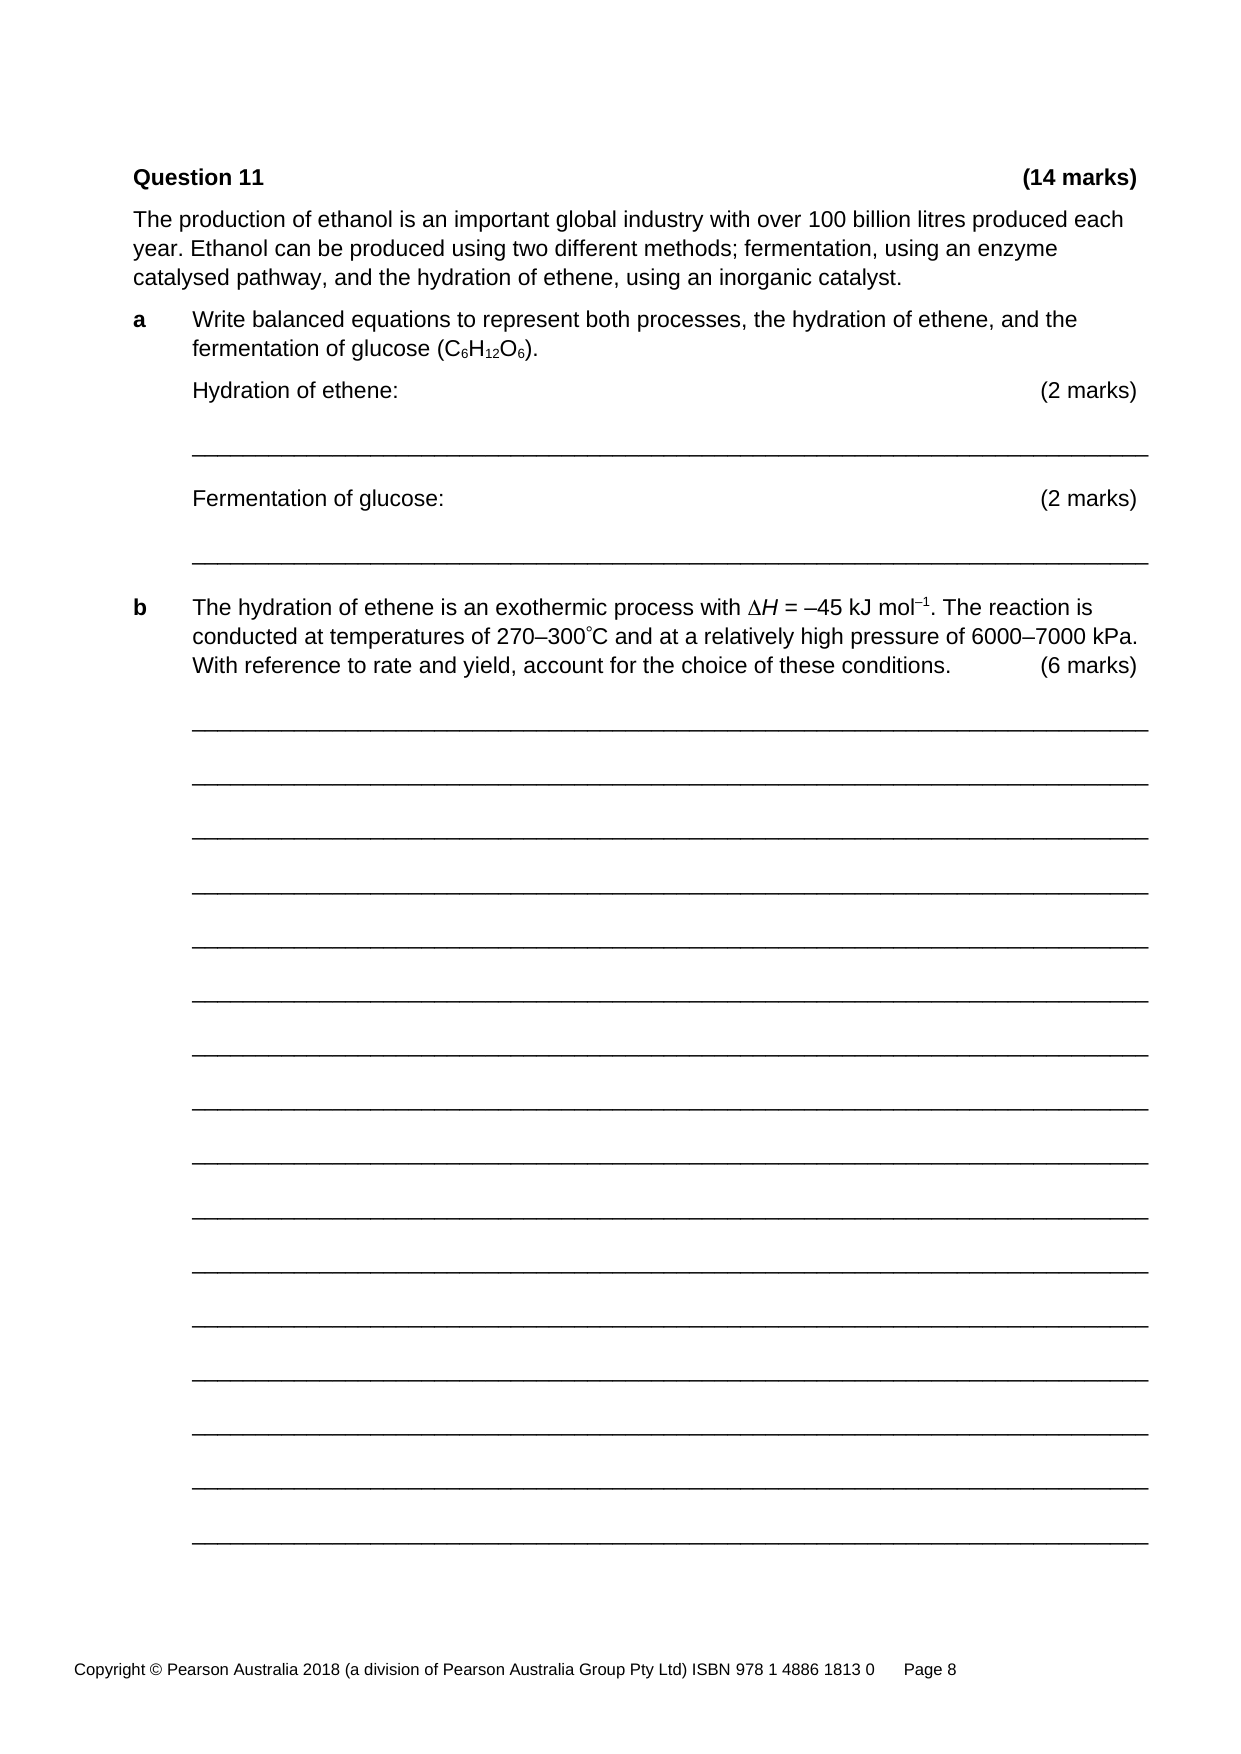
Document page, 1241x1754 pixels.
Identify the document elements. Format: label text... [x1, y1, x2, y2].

text ___________________________________________________________________________ [133, 975, 1152, 1004]
text ___________________________________________________________________________ [133, 1354, 1152, 1383]
text ___________________________________________________________________________ [133, 1083, 1152, 1112]
text ___________________________________________________________________________ [133, 537, 1152, 567]
text ___________________________________________________________________________ [133, 1192, 1152, 1221]
text b The hydration of ethene is an exothermic process with H = –45 kJ mol–1. The reaction is conducted at temperatures of 270–300C and at a relatively high pressure of 6000–7000 kPa. With reference to rate and yield, account for the choice of these conditions. (6 marks) [133, 592, 1152, 679]
text ___________________________________________________________________________ [133, 704, 1152, 733]
text ___________________________________________________________________________ [133, 1300, 1152, 1329]
text ___________________________________________________________________________ [133, 429, 1152, 458]
text ___________________________________________________________________________ [133, 758, 1152, 787]
text ___________________________________________________________________________ [133, 812, 1152, 842]
text ___________________________________________________________________________ [133, 1462, 1152, 1492]
text Hydration of ethene: (2 marks) [133, 375, 1152, 404]
text Question 11 (14 marks) [133, 162, 1152, 192]
text Fermentation of glucose: (2 marks) [133, 483, 1152, 512]
text ___________________________________________________________________________ [133, 1137, 1152, 1167]
text ___________________________________________________________________________ [133, 1408, 1152, 1437]
text ___________________________________________________________________________ [133, 1246, 1152, 1275]
text ___________________________________________________________________________ [133, 921, 1152, 950]
text ___________________________________________________________________________ [133, 1517, 1152, 1546]
text a Write balanced equations to represent both processes, the hydration of ethene, and the fermentation of glucose (C6H12O6). [133, 304, 1152, 362]
text The production of ethanol is an important global industry with over 100 billion litres produced each year. Ethanol can be produced using two different methods; fermentation, using an enzyme catalysed pathway, and the hydration of ethene, using an inorganic catalyst. [74, 204, 1152, 292]
text ___________________________________________________________________________ [133, 867, 1152, 896]
text ___________________________________________________________________________ [133, 1029, 1152, 1058]
